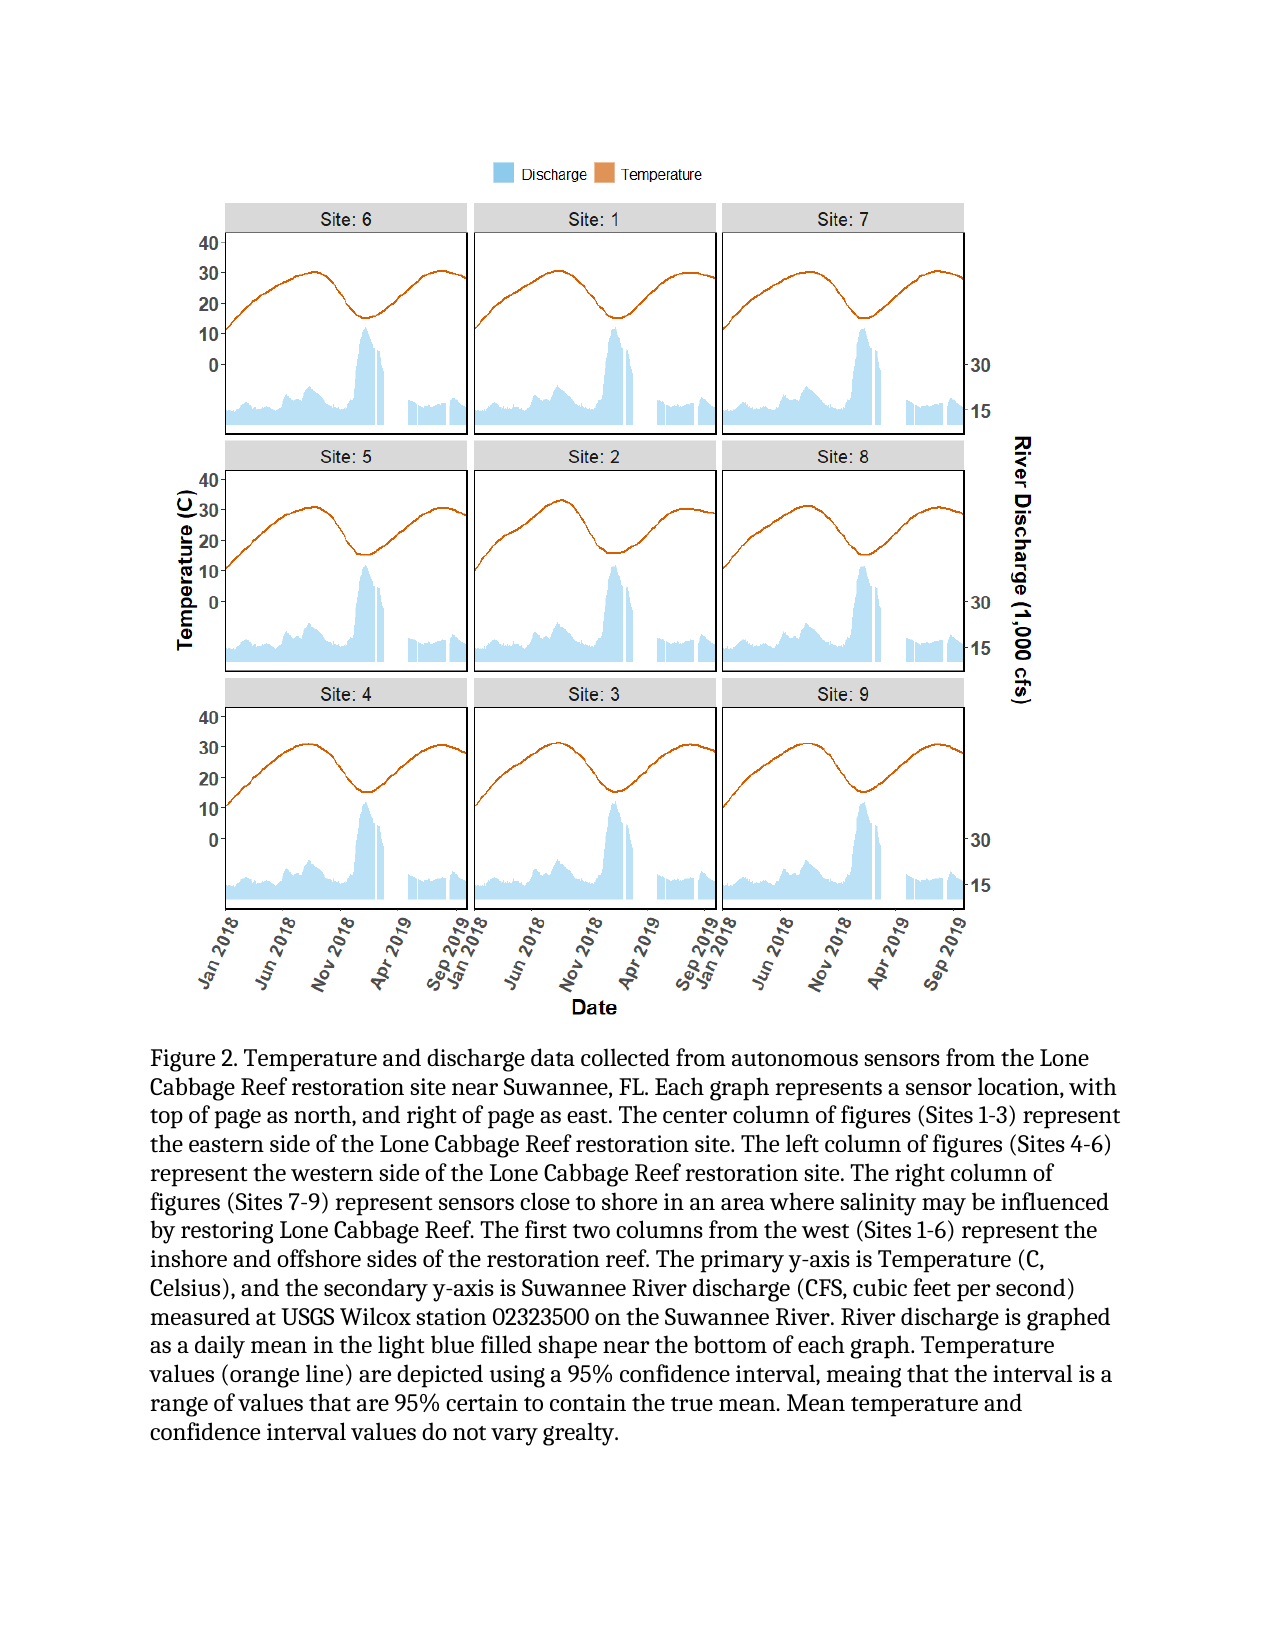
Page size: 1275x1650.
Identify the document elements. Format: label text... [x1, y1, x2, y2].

text Figure 2. Temperature and discharge data collected from autonomous sensors from the Lone Cabbage Reef restoration site near Suwannee, FL. Each graph represents a sensor location, with top of page as north, and right of page as east. The center column of figures (Sites 1-3) represent the eastern side of the Lone Cabbage Reef restoration site. The left column of figures (Sites 4-6) represent the western side of the Lone Cabbage Reef restoration site. The right column of figures (Sites 7-9) represent sensors close to shore in an area where salinity may be influenced by restoring Lone Cabbage Reef. The first two columns from the west (Sites 1-6) represent the inshore and offshore sides of the restoration reef. The primary y-axis is Temperature (C, Celsius), and the secondary y-axis is Suwannee River discharge (CFS, cubic feet per second) measured at USGS Wilcox station 02323500 on the Suwannee River. River discharge is graphed as a daily mean in the light blue filled shape near the bottom of each graph. Temperature values (orange line) are depicted using a 95% confidence interval, meaing that the interval is a range of values that are 95% certain to contain the true mean. Mean temperature and confidence interval values do not vary grealty. [150, 1044, 1125, 1446]
picture [168, 150, 1044, 1025]
